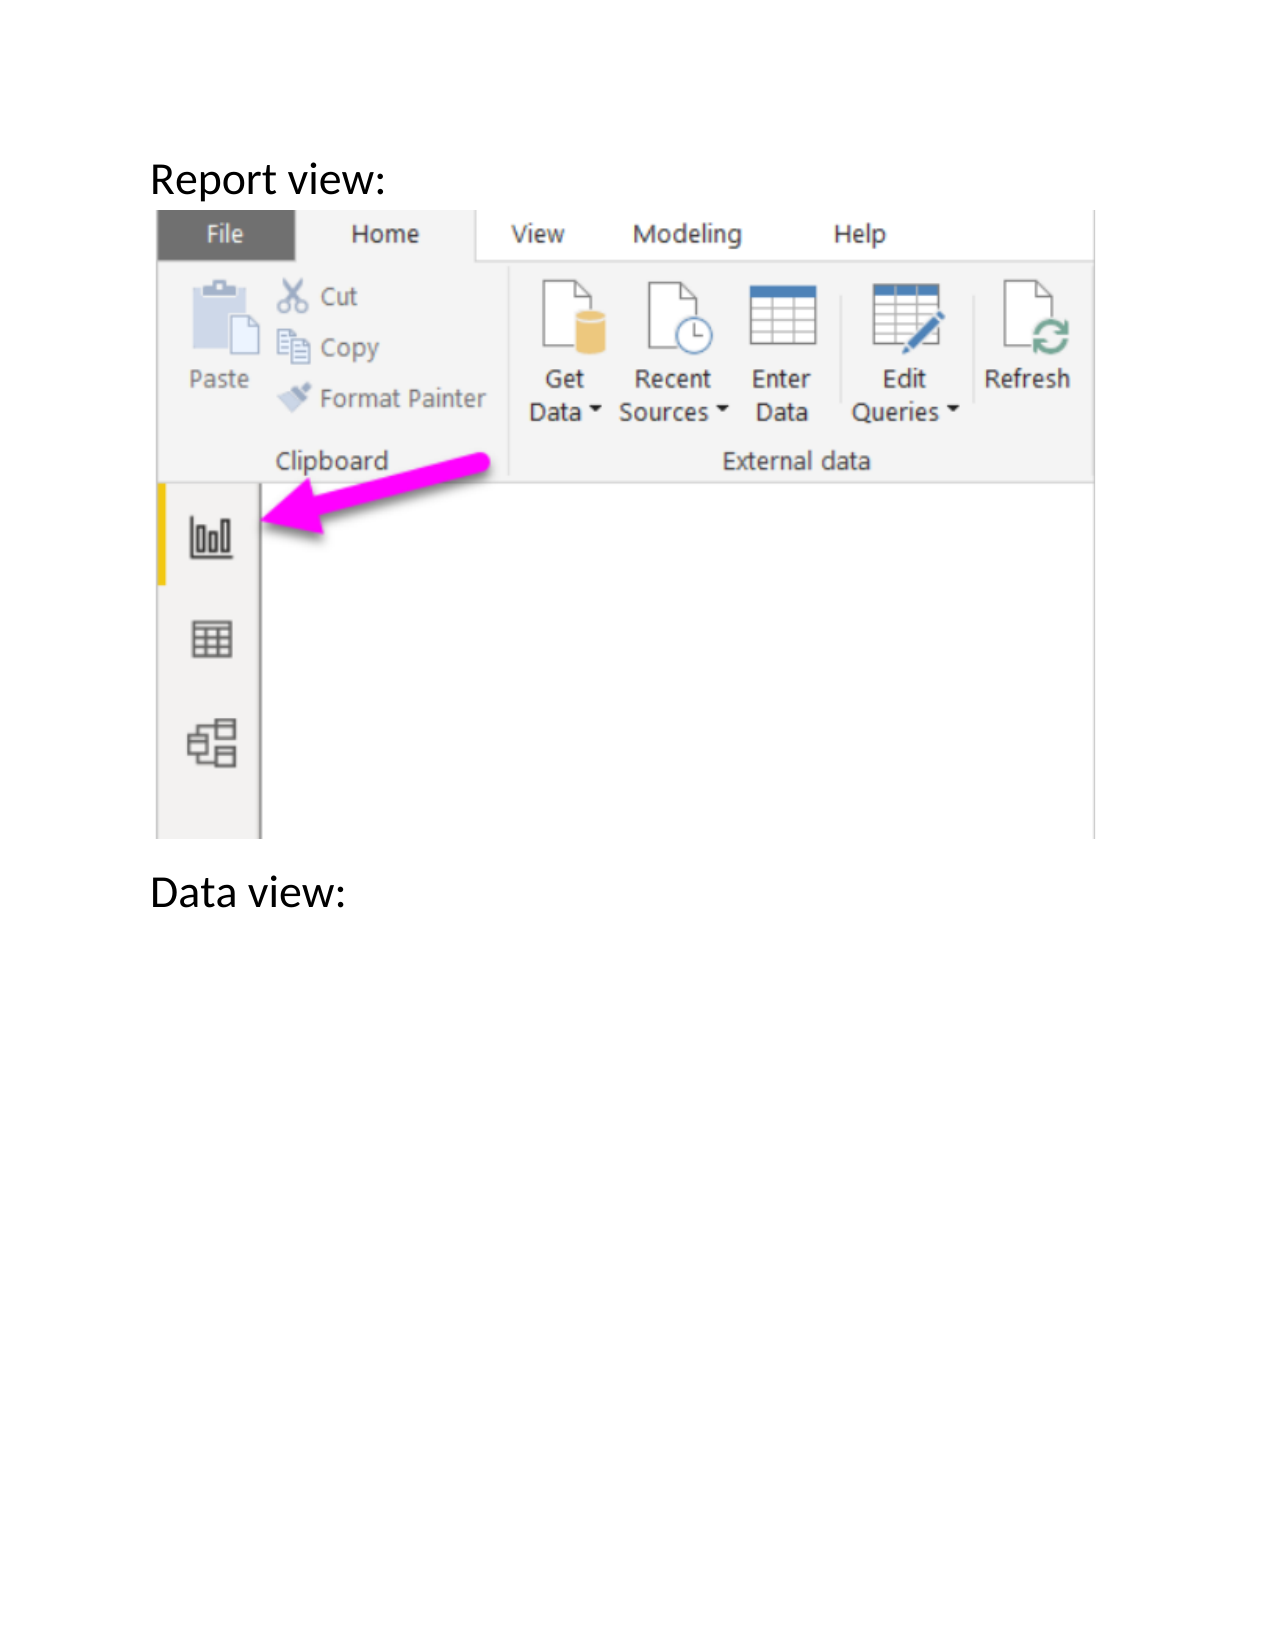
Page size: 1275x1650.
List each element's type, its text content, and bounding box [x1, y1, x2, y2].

text Data view: [150, 863, 1125, 919]
picture [150, 210, 1096, 839]
